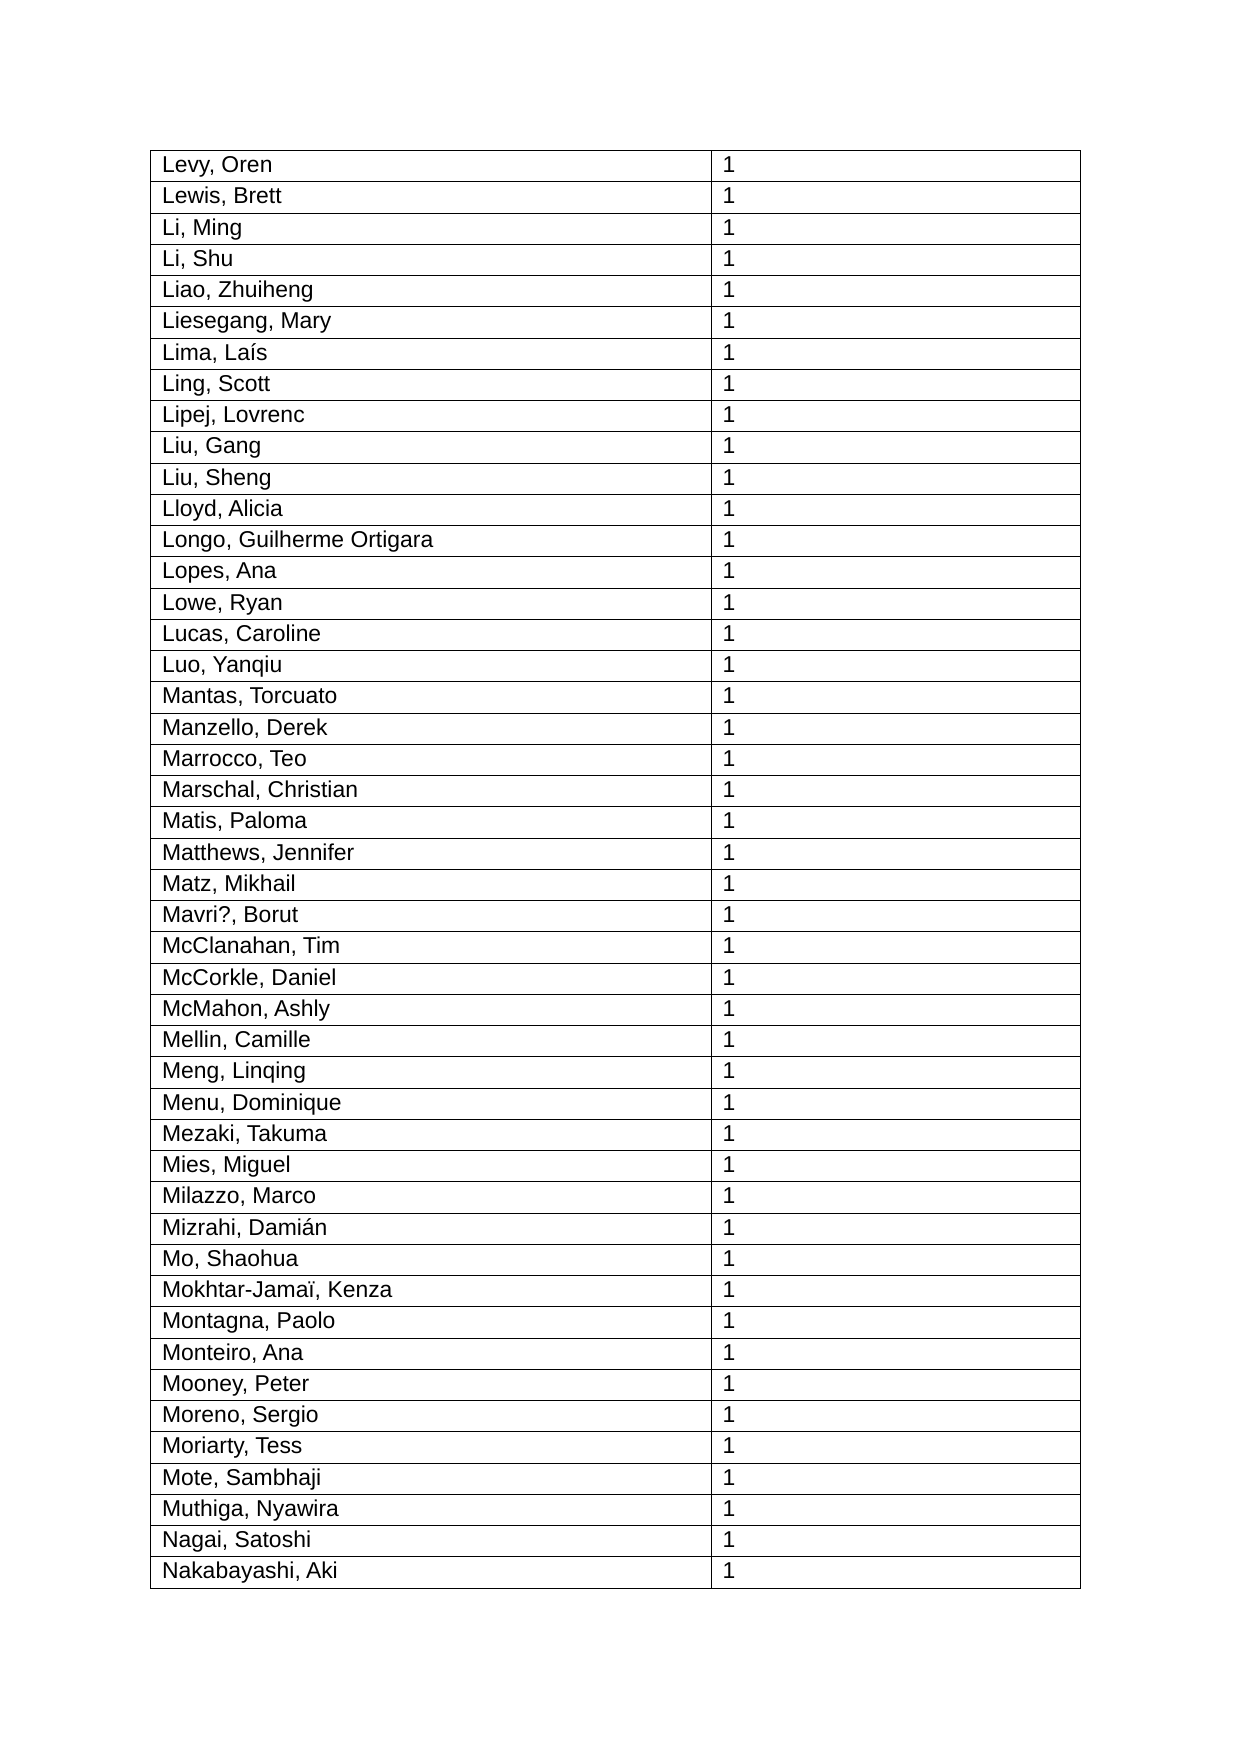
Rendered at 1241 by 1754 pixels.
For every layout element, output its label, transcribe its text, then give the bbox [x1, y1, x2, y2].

table_cell 1 [712, 526, 1080, 556]
table_cell 1 [712, 1339, 1080, 1369]
table_cell 1 [712, 1557, 1080, 1587]
table_cell Monteiro, Ana [151, 1339, 711, 1369]
table_cell Liu, Gang [151, 432, 711, 462]
table_cell 1 [712, 682, 1080, 712]
table_cell 1 [712, 1495, 1080, 1525]
table_cell 1 [712, 776, 1080, 806]
table_cell Milazzo, Marco [151, 1182, 711, 1212]
table_cell 1 [712, 339, 1080, 369]
table_cell 1 [712, 1151, 1080, 1181]
table_cell Mezaki, Takuma [151, 1120, 711, 1150]
table_cell Meng, Linqing [151, 1057, 711, 1087]
table_cell Mokhtar-Jamaï, Kenza [151, 1276, 711, 1306]
table_cell 1 [712, 714, 1080, 744]
table_cell 1 [712, 1464, 1080, 1494]
table_cell Matis, Paloma [151, 807, 711, 837]
table_cell 1 [712, 495, 1080, 525]
table_cell 1 [712, 1370, 1080, 1400]
table_cell Ling, Scott [151, 370, 711, 400]
table_cell Mies, Miguel [151, 1151, 711, 1181]
table_cell Mavri?, Borut [151, 901, 711, 931]
table_cell Li, Ming [151, 214, 711, 244]
table_cell 1 [712, 1245, 1080, 1275]
table_cell McClanahan, Tim [151, 932, 711, 962]
table_cell Luo, Yanqiu [151, 651, 711, 681]
table_cell 1 [712, 1057, 1080, 1087]
table_cell 1 [712, 214, 1080, 244]
table_cell 1 [712, 964, 1080, 994]
table_cell Mantas, Torcuato [151, 682, 711, 712]
table_cell 1 [712, 151, 1080, 181]
table_cell Mellin, Camille [151, 1026, 711, 1056]
table_cell Lloyd, Alicia [151, 495, 711, 525]
table_cell 1 [712, 901, 1080, 931]
table_cell Lewis, Brett [151, 182, 711, 212]
table_cell 1 [712, 807, 1080, 837]
table_cell 1 [712, 307, 1080, 337]
table_cell 1 [712, 1089, 1080, 1119]
table_cell Liesegang, Mary [151, 307, 711, 337]
table_cell 1 [712, 464, 1080, 494]
table_cell 1 [712, 557, 1080, 587]
table_cell Montagna, Paolo [151, 1307, 711, 1337]
table_cell Lucas, Caroline [151, 620, 711, 650]
table_cell Longo, Guilherme Ortigara [151, 526, 711, 556]
table_cell Lipej, Lovrenc [151, 401, 711, 431]
table_cell 1 [712, 620, 1080, 650]
table_cell Liao, Zhuiheng [151, 276, 711, 306]
table_cell 1 [712, 1276, 1080, 1306]
table_cell Mooney, Peter [151, 1370, 711, 1400]
table_cell 1 [712, 182, 1080, 212]
table_cell McMahon, Ashly [151, 995, 711, 1025]
table_cell Nagai, Satoshi [151, 1526, 711, 1556]
table_cell 1 [712, 432, 1080, 462]
table_cell 1 [712, 1120, 1080, 1150]
table_cell Lopes, Ana [151, 557, 711, 587]
table_cell Levy, Oren [151, 151, 711, 181]
table_cell Liu, Sheng [151, 464, 711, 494]
table_cell 1 [712, 651, 1080, 681]
table_cell Mizrahi, Damián [151, 1214, 711, 1244]
table_cell Nakabayashi, Aki [151, 1557, 711, 1587]
table_cell Lowe, Ryan [151, 589, 711, 619]
table_cell Muthiga, Nyawira [151, 1495, 711, 1525]
table_cell 1 [712, 401, 1080, 431]
table_cell 1 [712, 1214, 1080, 1244]
table_cell 1 [712, 1026, 1080, 1056]
table_cell 1 [712, 1432, 1080, 1462]
table_cell 1 [712, 370, 1080, 400]
table_cell Lima, Laís [151, 339, 711, 369]
table_cell Manzello, Derek [151, 714, 711, 744]
table_cell 1 [712, 870, 1080, 900]
table_cell Marschal, Christian [151, 776, 711, 806]
table_cell 1 [712, 589, 1080, 619]
table_cell 1 [712, 932, 1080, 962]
table_cell Matthews, Jennifer [151, 839, 711, 869]
table_cell McCorkle, Daniel [151, 964, 711, 994]
table_cell Mo, Shaohua [151, 1245, 711, 1275]
table_cell 1 [712, 1307, 1080, 1337]
table_cell 1 [712, 1401, 1080, 1431]
table_cell Matz, Mikhail [151, 870, 711, 900]
table_cell 1 [712, 1182, 1080, 1212]
table_cell 1 [712, 839, 1080, 869]
table_cell 1 [712, 995, 1080, 1025]
table_cell 1 [712, 276, 1080, 306]
table_cell Li, Shu [151, 245, 711, 275]
table_cell 1 [712, 745, 1080, 775]
table_cell 1 [712, 1526, 1080, 1556]
table_cell Moreno, Sergio [151, 1401, 711, 1431]
table_cell Mote, Sambhaji [151, 1464, 711, 1494]
table_cell Menu, Dominique [151, 1089, 711, 1119]
table_cell Moriarty, Tess [151, 1432, 711, 1462]
table_cell 1 [712, 245, 1080, 275]
table_cell Marrocco, Teo [151, 745, 711, 775]
